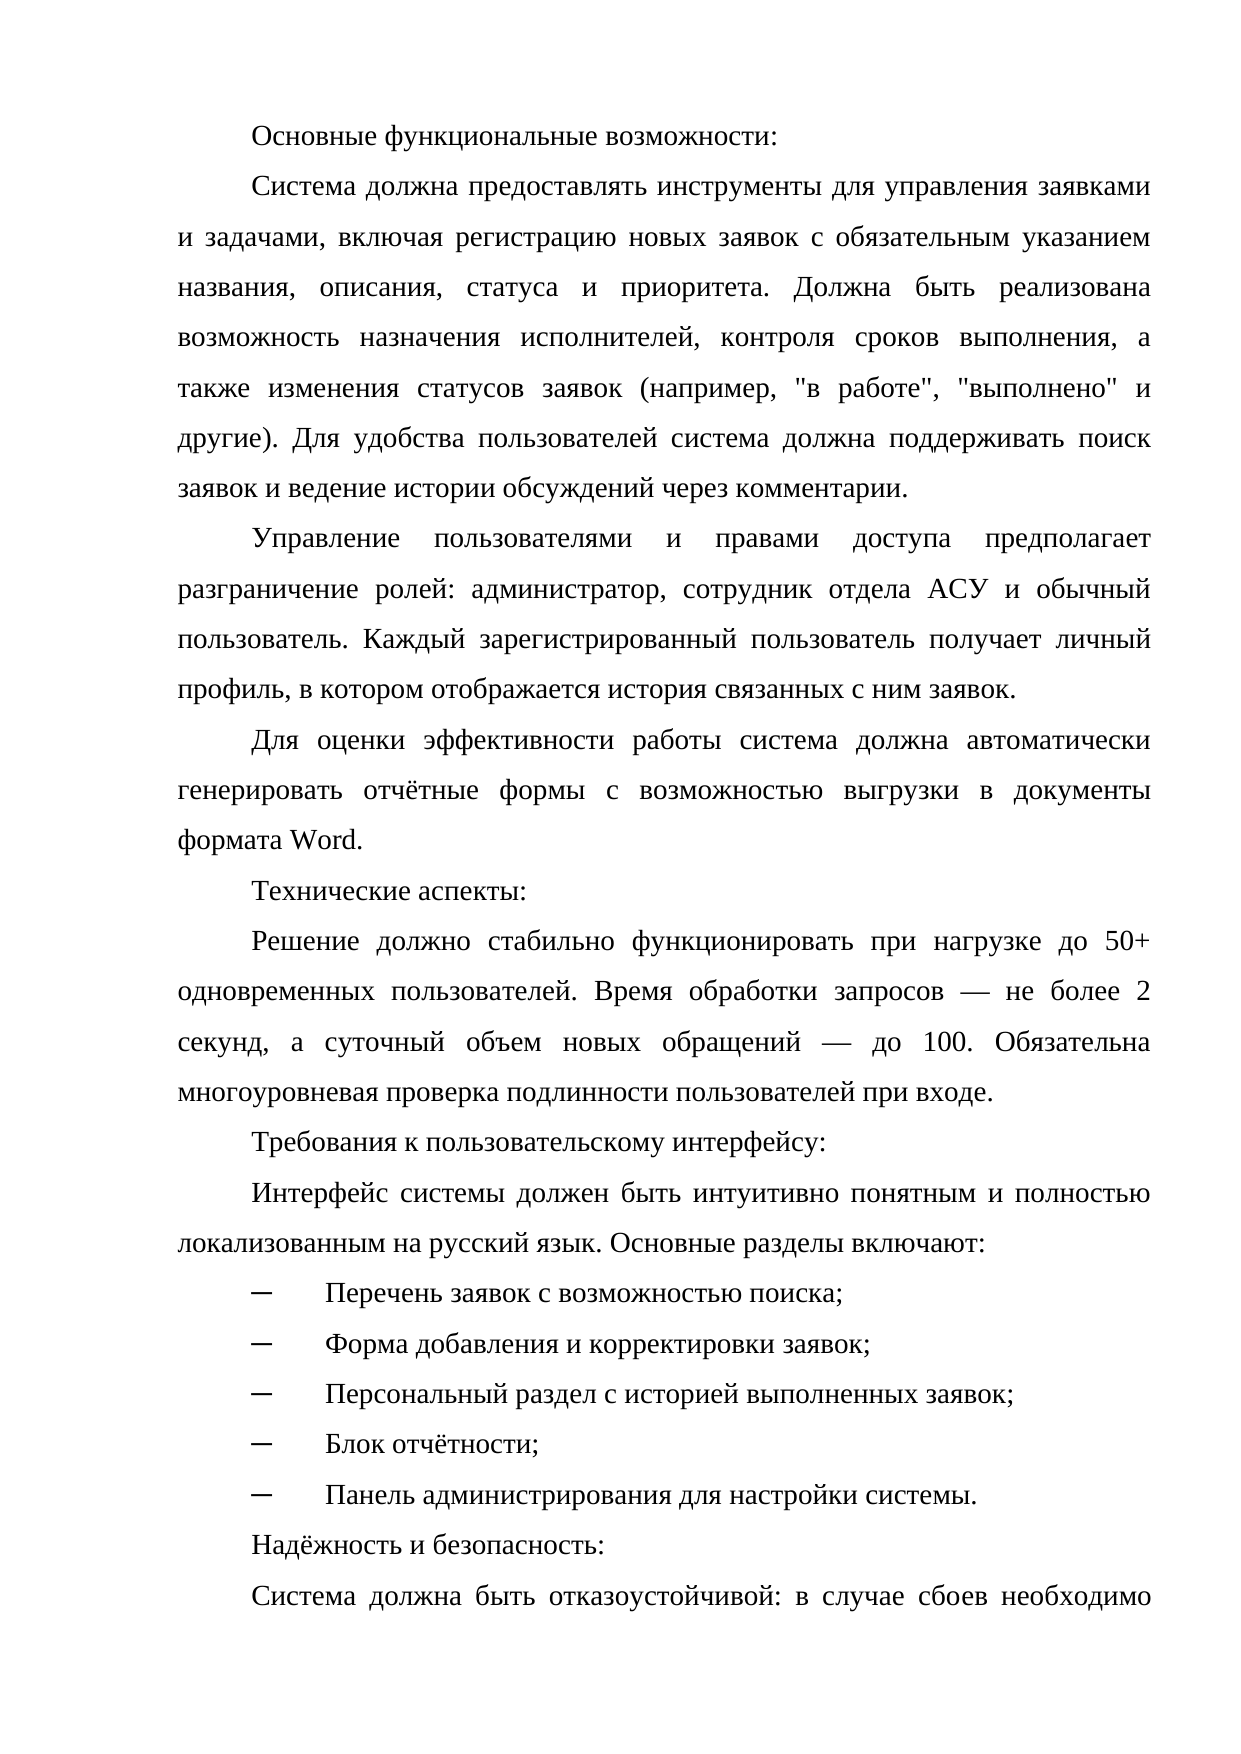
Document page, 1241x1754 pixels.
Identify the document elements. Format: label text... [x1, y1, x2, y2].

list Решение должно стабильно функционировать при нагрузке до 50+ одновременных пользователей. Время обработки запросов — не более 2 секунд, а суточный объем новых обращений — до 100. Обязательна многоуровневая проверка подлинности пользователей при входе. [177, 923, 1152, 1108]
list Для оценки эффективности работы система должна автоматически генерировать отчётные формы с возможностью выгрузки в документы формата Word. [177, 722, 1152, 856]
list Надёжность и безопасность: [177, 1527, 1152, 1561]
list Управление пользователями и правами доступа предполагает разграничение ролей: администратор, сотрудник отдела АСУ и обычный пользователь. Каждый зарегистрированный пользователь получает личный профиль, в котором отображается история связанных с ним заявок. [177, 521, 1152, 705]
list Персональный раздел с историей выполненных заявок; [177, 1376, 1152, 1410]
list Технические аспекты: [177, 873, 1152, 906]
list Форма добавления и корректировки заявок; [177, 1326, 1152, 1359]
list Интерфейс системы должен быть интуитивно понятным и полностью локализованным на русский язык. Основные разделы включают: [177, 1175, 1152, 1258]
list Блок отчётности; [177, 1427, 1152, 1460]
list Перечень заявок с возможностью поиска; [177, 1275, 1152, 1309]
list Основные функциональные возможности: [177, 118, 1152, 152]
list Панель администрирования для настройки системы. [177, 1477, 1152, 1511]
list Требования к пользовательскому интерфейсу: [177, 1124, 1152, 1158]
